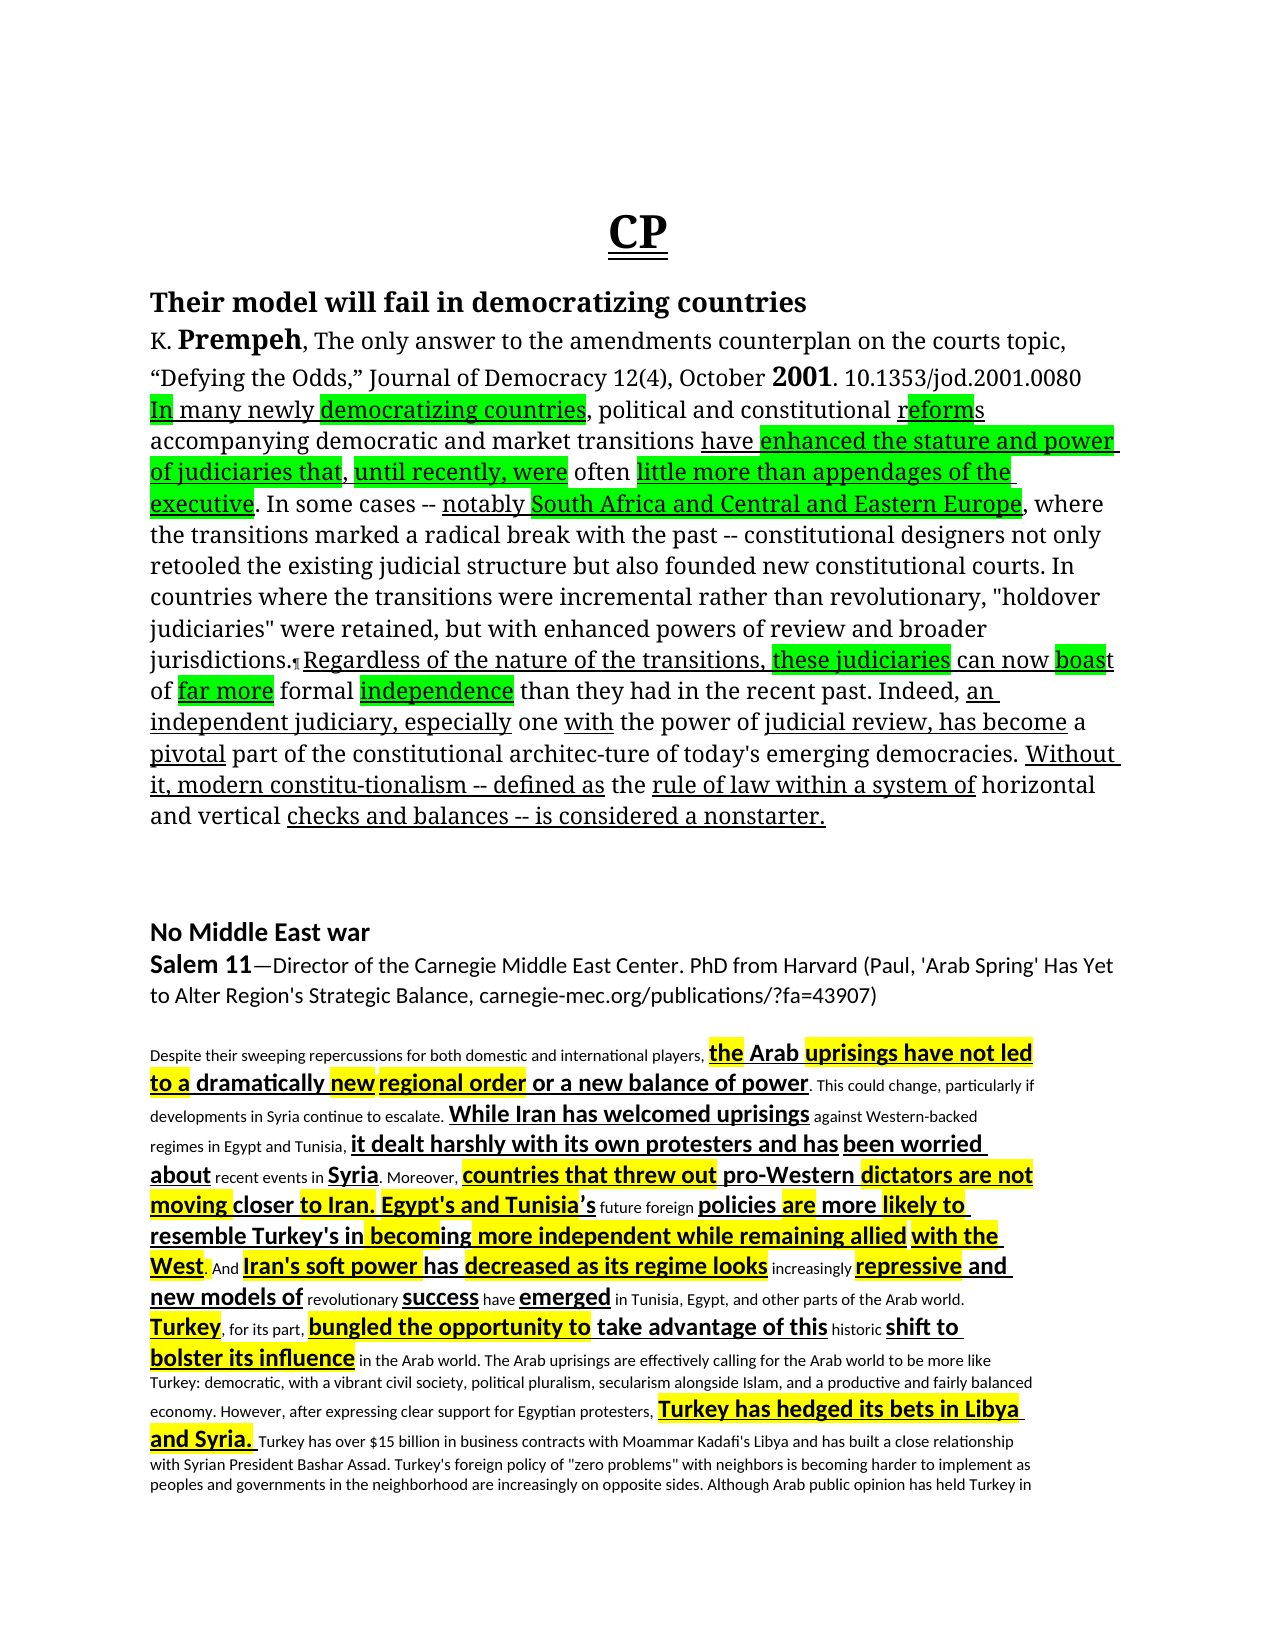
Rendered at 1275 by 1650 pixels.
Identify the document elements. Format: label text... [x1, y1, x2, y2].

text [150, 1037, 1035, 1494]
text K. Prempeh, The only answer to the amendments counterplan on the courts topic, “Defying the Odds,” Journal of Democracy 12(4), October 2001. 10.1353/jod.2001.0080 [150, 320, 1125, 394]
text Salem 11—Director of the Carnegie Middle East Center. PhD from Harvard (Paul, 'Arab Spring' Has Yet to Alter Region's Strategic Balance, carnegie-mec.org/publications/?fa=43907) [150, 948, 1125, 1009]
text In many newly democratizing countries, political and constitutional reforms accompanying democratic and market transitions have enhanced the stature and power of judiciaries that, until recently, were often little more than appendages of the executive. In some cases -- notably South Africa and Central and Eastern Europe, where the transitions marked a radical break with the past -- constitutional designers not only retooled the existing judicial structure but also founded new constitutional courts. In countries where the transitions were incremental rather than revolutionary, "holdover judiciaries" were retained, but with enhanced powers of review and broader jurisdictions.¶ Regardless of the nature of the transitions, these judiciaries can now boast of far more formal independence than they had in the recent past. Indeed, an independent judiciary, especially one with the power of judicial review, has become a pivotal part of the constitutional architec-ture of today's emerging democracies. Without it, modern constitu-tionalism -- defined as the rule of law within a system of horizontal and vertical checks and balances -- is considered a nonstarter. [150, 394, 1125, 831]
subtitle CP [150, 200, 1125, 262]
subtitle Their model will fail in democratizing countries [150, 283, 1125, 320]
subtitle No Middle East war [150, 915, 1125, 948]
